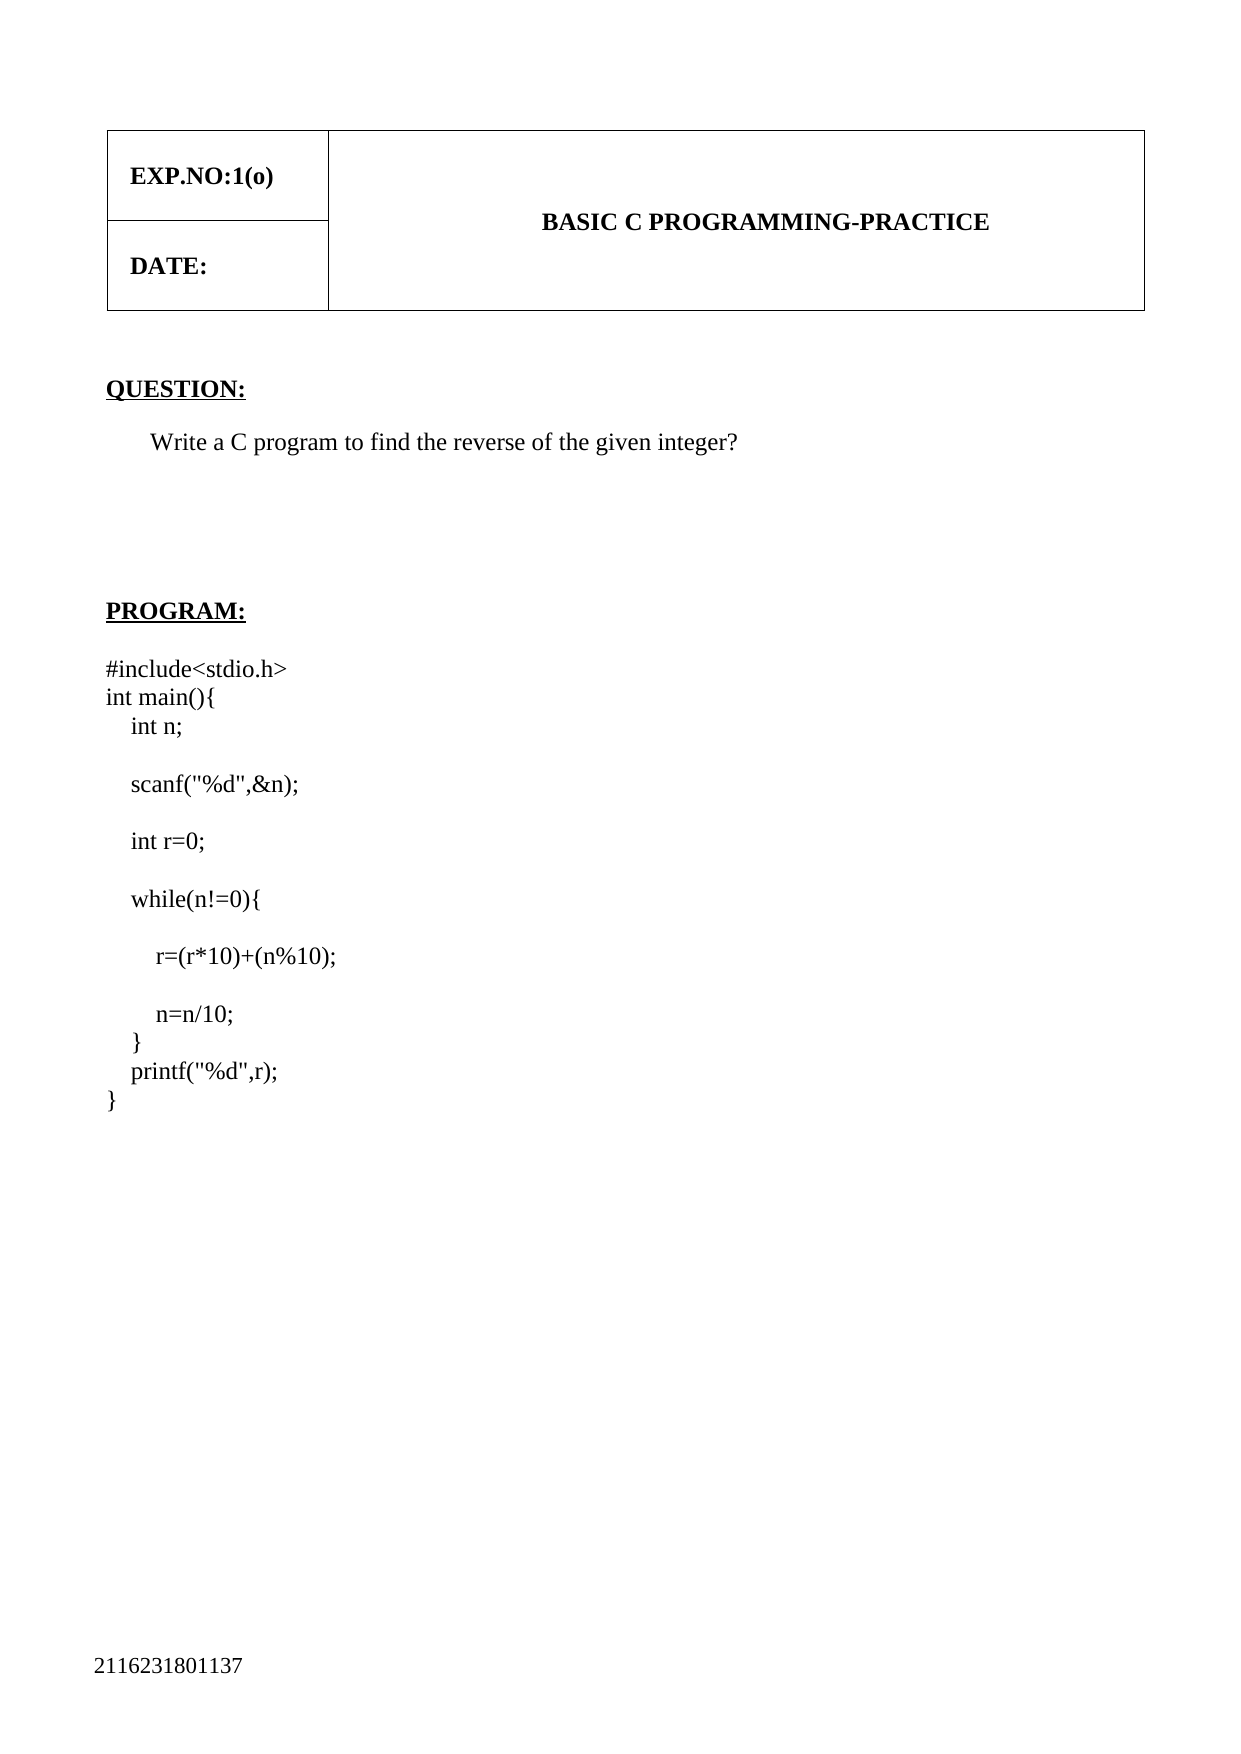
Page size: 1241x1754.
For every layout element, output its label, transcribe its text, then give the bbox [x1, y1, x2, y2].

text while(n!=0){ [106, 884, 1155, 912]
table_header BASIC C PROGRAMMING-PRACTICE [329, 131, 1144, 310]
text int main(){ [106, 682, 1155, 711]
text Write a C program to find the reverse of the given integer? [150, 428, 1080, 456]
text int n; [106, 711, 1155, 740]
table_cell DATE: [108, 221, 328, 310]
text r=(r*10)+(n%10); [106, 941, 1155, 970]
text QUESTION: [106, 374, 1155, 403]
text PROGRAM: [106, 596, 1155, 625]
text scanf("%d",&n); [106, 769, 1155, 797]
text printf("%d",r); [106, 1056, 1155, 1085]
text #include<stdio.h> [106, 654, 1155, 682]
text } [106, 1085, 1155, 1114]
text int r=0; [106, 826, 1155, 855]
text n=n/10; [106, 999, 1155, 1027]
table_header EXP.NO:1(o) [108, 131, 328, 220]
text } [106, 1027, 1155, 1056]
